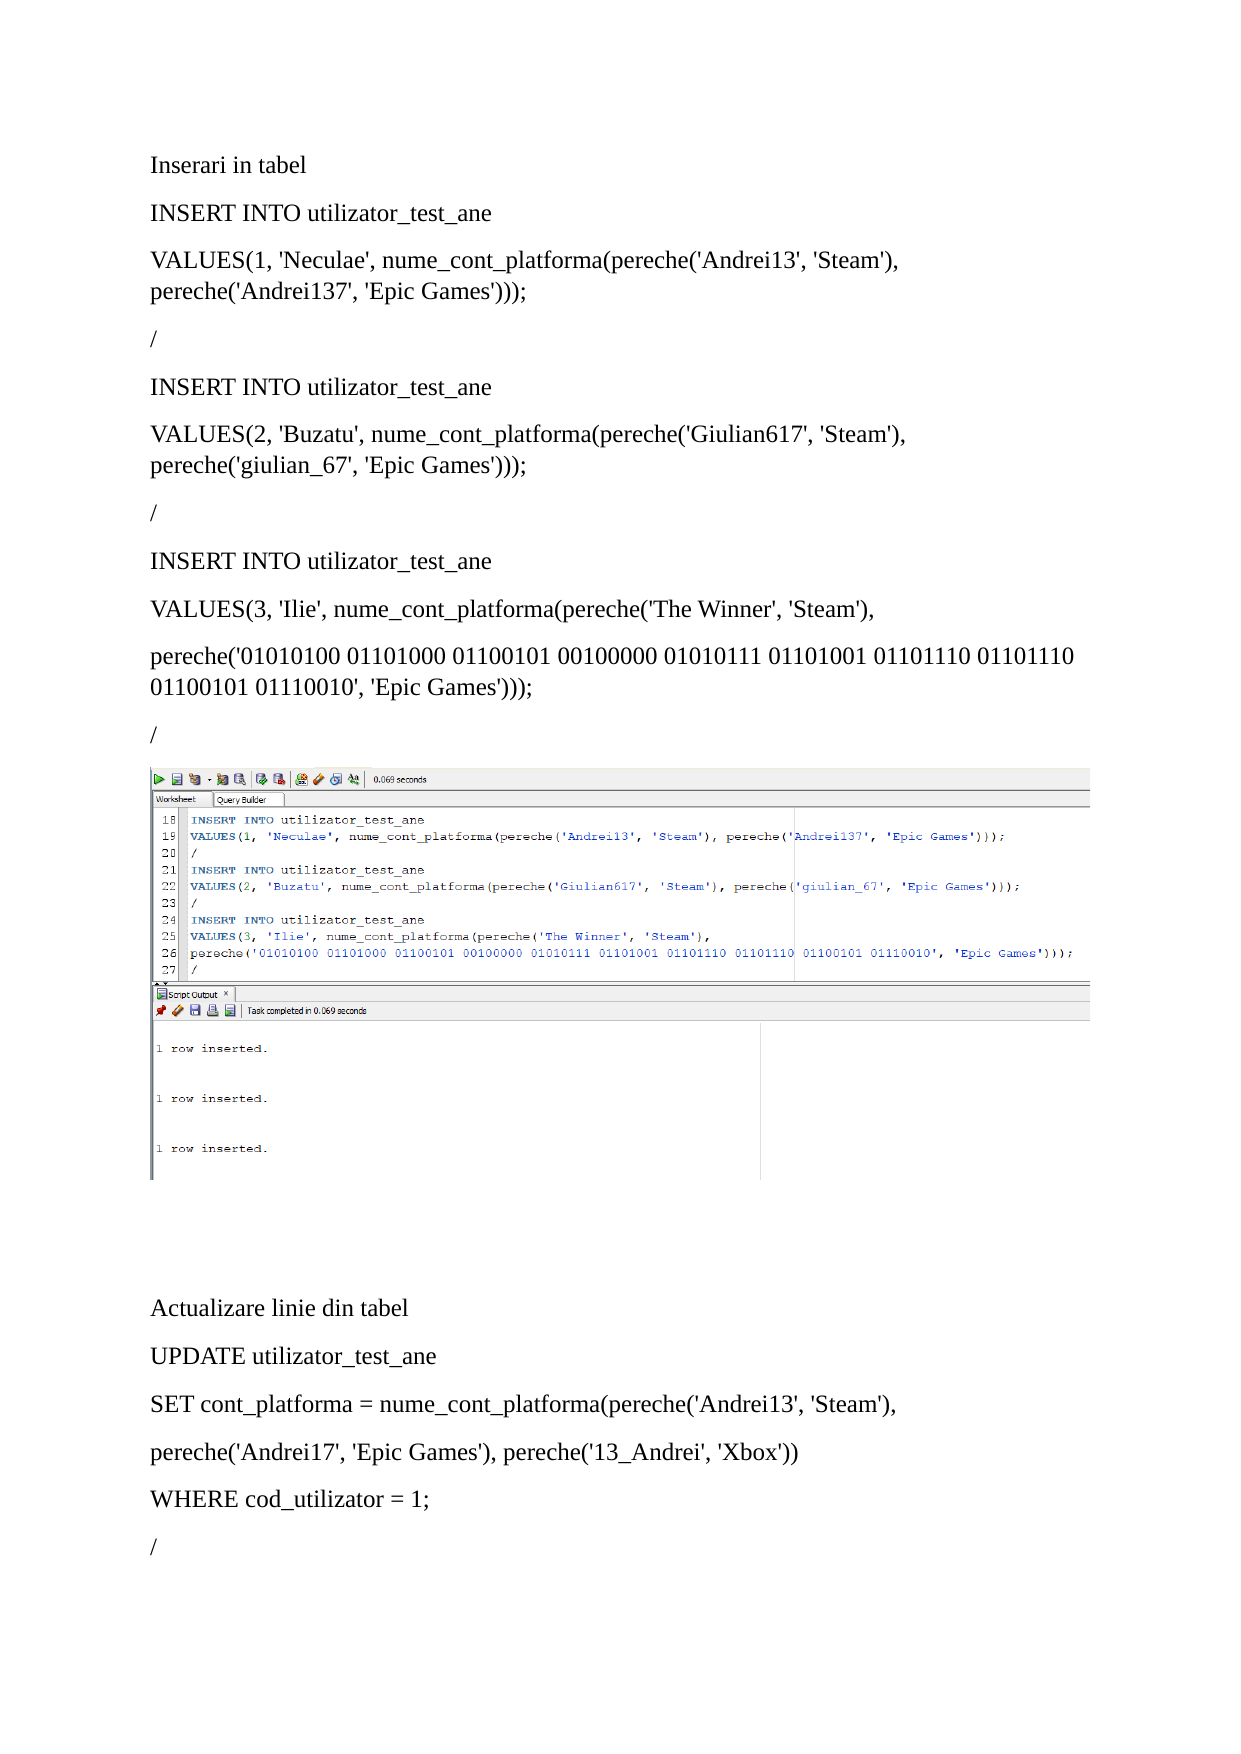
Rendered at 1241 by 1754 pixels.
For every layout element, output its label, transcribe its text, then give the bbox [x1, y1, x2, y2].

text / [150, 720, 1090, 749]
text VALUES(3, 'Ilie', nume_cont_platforma(pereche('The Winner', 'Steam'), [150, 594, 1090, 622]
text / [150, 324, 1090, 353]
text SET cont_platforma = nume_cont_platforma(pereche('Andrei13', 'Steam'), [150, 1389, 1090, 1418]
text pereche('Andrei17', 'Epic Games'), pereche('13_Andrei', 'Xbox')) [150, 1437, 1090, 1465]
text UPDATE utilizator_test_ane [150, 1341, 1090, 1370]
text Actualizare linie din tabel [150, 1293, 1090, 1322]
text Inserari in tabel [150, 150, 1090, 179]
text / [150, 498, 1090, 527]
text / [150, 1532, 1090, 1561]
text WHERE cod_utilizator = 1; [150, 1484, 1090, 1513]
text pereche('01010100 01101000 01100101 00100000 01010111 01101001 01101110 01101110 01100101 01110010', 'Epic Games'))); [150, 641, 1090, 701]
text VALUES(1, 'Neculae', nume_cont_platforma(pereche('Andrei13', 'Steam'), pereche('Andrei137', 'Epic Games'))); [150, 245, 1090, 305]
text VALUES(2, 'Buzatu', nume_cont_platforma(pereche('Giulian617', 'Steam'), pereche('giulian_67', 'Epic Games'))); [150, 419, 1090, 479]
text INSERT INTO utilizator_test_ane [150, 198, 1090, 226]
text INSERT INTO utilizator_test_ane [150, 372, 1090, 401]
text INSERT INTO utilizator_test_ane [150, 546, 1090, 575]
picture [150, 767, 1091, 1180]
